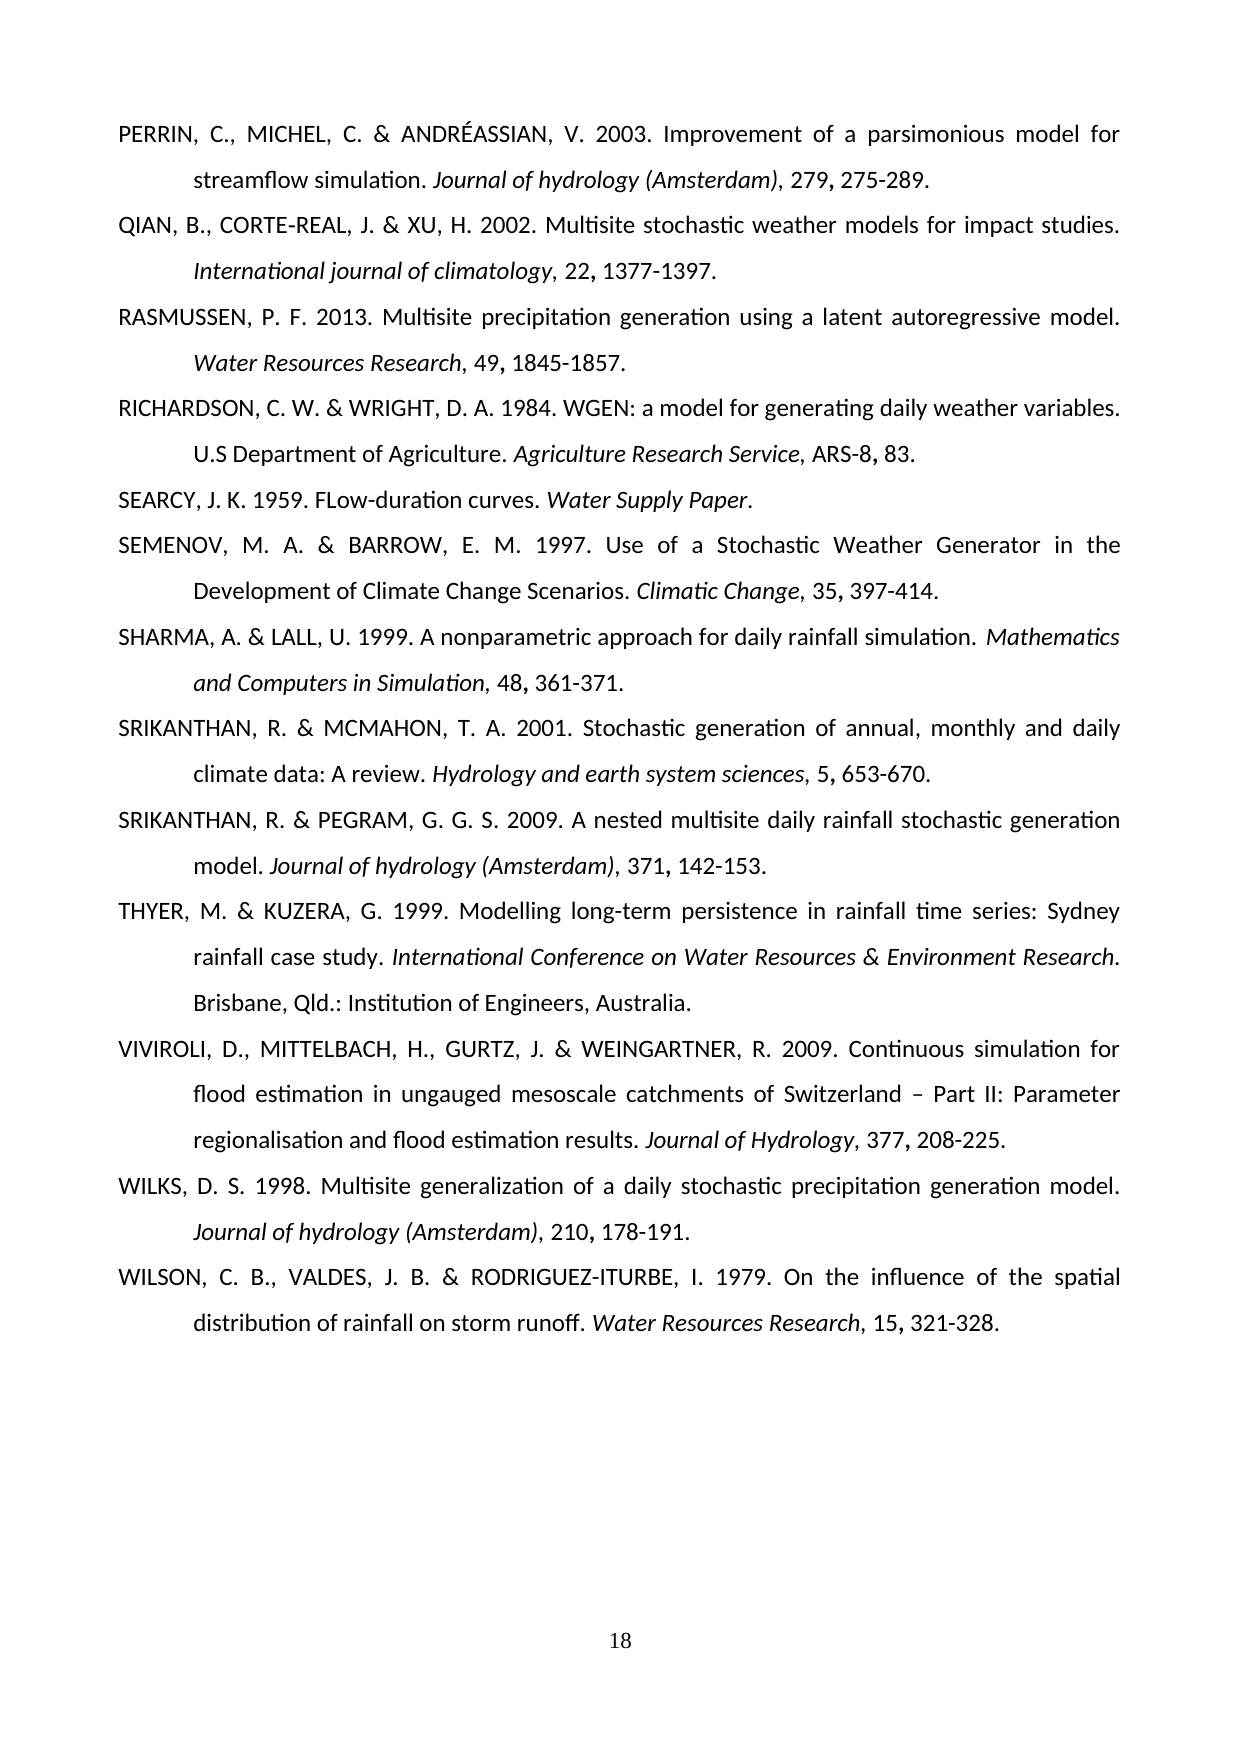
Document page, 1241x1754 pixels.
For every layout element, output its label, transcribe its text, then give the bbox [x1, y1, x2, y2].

text SRIKANTHAN, R. & MCMAHON, T. A. 2001. Stochastic generation of annual, monthly and daily climate data: A review. Hydrology and earth system sciences, 5, 653-670. [118, 713, 1122, 789]
text PERRIN, C., MICHEL, C. & ANDRÉASSIAN, V. 2003. Improvement of a parsimonious model for streamflow simulation. Journal of hydrology (Amsterdam), 279, 275-289. [118, 118, 1122, 194]
text SEMENOV, M. A. & BARROW, E. M. 1997. Use of a Stochastic Weather Generator in the Development of Climate Change Scenarios. Climatic Change, 35, 397-414. [118, 530, 1122, 606]
text SHARMA, A. & LALL, U. 1999. A nonparametric approach for daily rainfall simulation. Mathematics and Computers in Simulation, 48, 361-371. [118, 621, 1122, 697]
text WILSON, C. B., VALDES, J. B. & RODRIGUEZ-ITURBE, I. 1979. On the influence of the spatial distribution of rainfall on storm runoff. Water Resources Research, 15, 321-328. [118, 1261, 1122, 1338]
text RICHARDSON, C. W. & WRIGHT, D. A. 1984. WGEN: a model for generating daily weather variables. U.S Department of Agriculture. Agriculture Research Service, ARS-8, 83. [118, 392, 1122, 469]
text SEARCY, J. K. 1959. FLow-duration curves. Water Supply Paper. [118, 484, 1122, 514]
text SRIKANTHAN, R. & PEGRAM, G. G. S. 2009. A nested multisite daily rainfall stochastic generation model. Journal of hydrology (Amsterdam), 371, 142-153. [118, 804, 1122, 880]
text WILKS, D. S. 1998. Multisite generalization of a daily stochastic precipitation generation model. Journal of hydrology (Amsterdam), 210, 178-191. [118, 1170, 1122, 1246]
text QIAN, B., CORTE‐REAL, J. & XU, H. 2002. Multisite stochastic weather models for impact studies. International journal of climatology, 22, 1377-1397. [118, 209, 1122, 286]
text VIVIROLI, D., MITTELBACH, H., GURTZ, J. & WEINGARTNER, R. 2009. Continuous simulation for flood estimation in ungauged mesoscale catchments of Switzerland – Part II: Parameter regionalisation and flood estimation results. Journal of Hydrology, 377, 208-225. [118, 1033, 1122, 1155]
text THYER, M. & KUZERA, G. 1999. Modelling long-term persistence in rainfall time series: Sydney rainfall case study. International Conference on Water Resources & Environment Research. Brisbane, Qld.: Institution of Engineers, Australia. [118, 896, 1122, 1017]
text RASMUSSEN, P. F. 2013. Multisite precipitation generation using a latent autoregressive model. Water Resources Research, 49, 1845-1857. [118, 301, 1122, 377]
